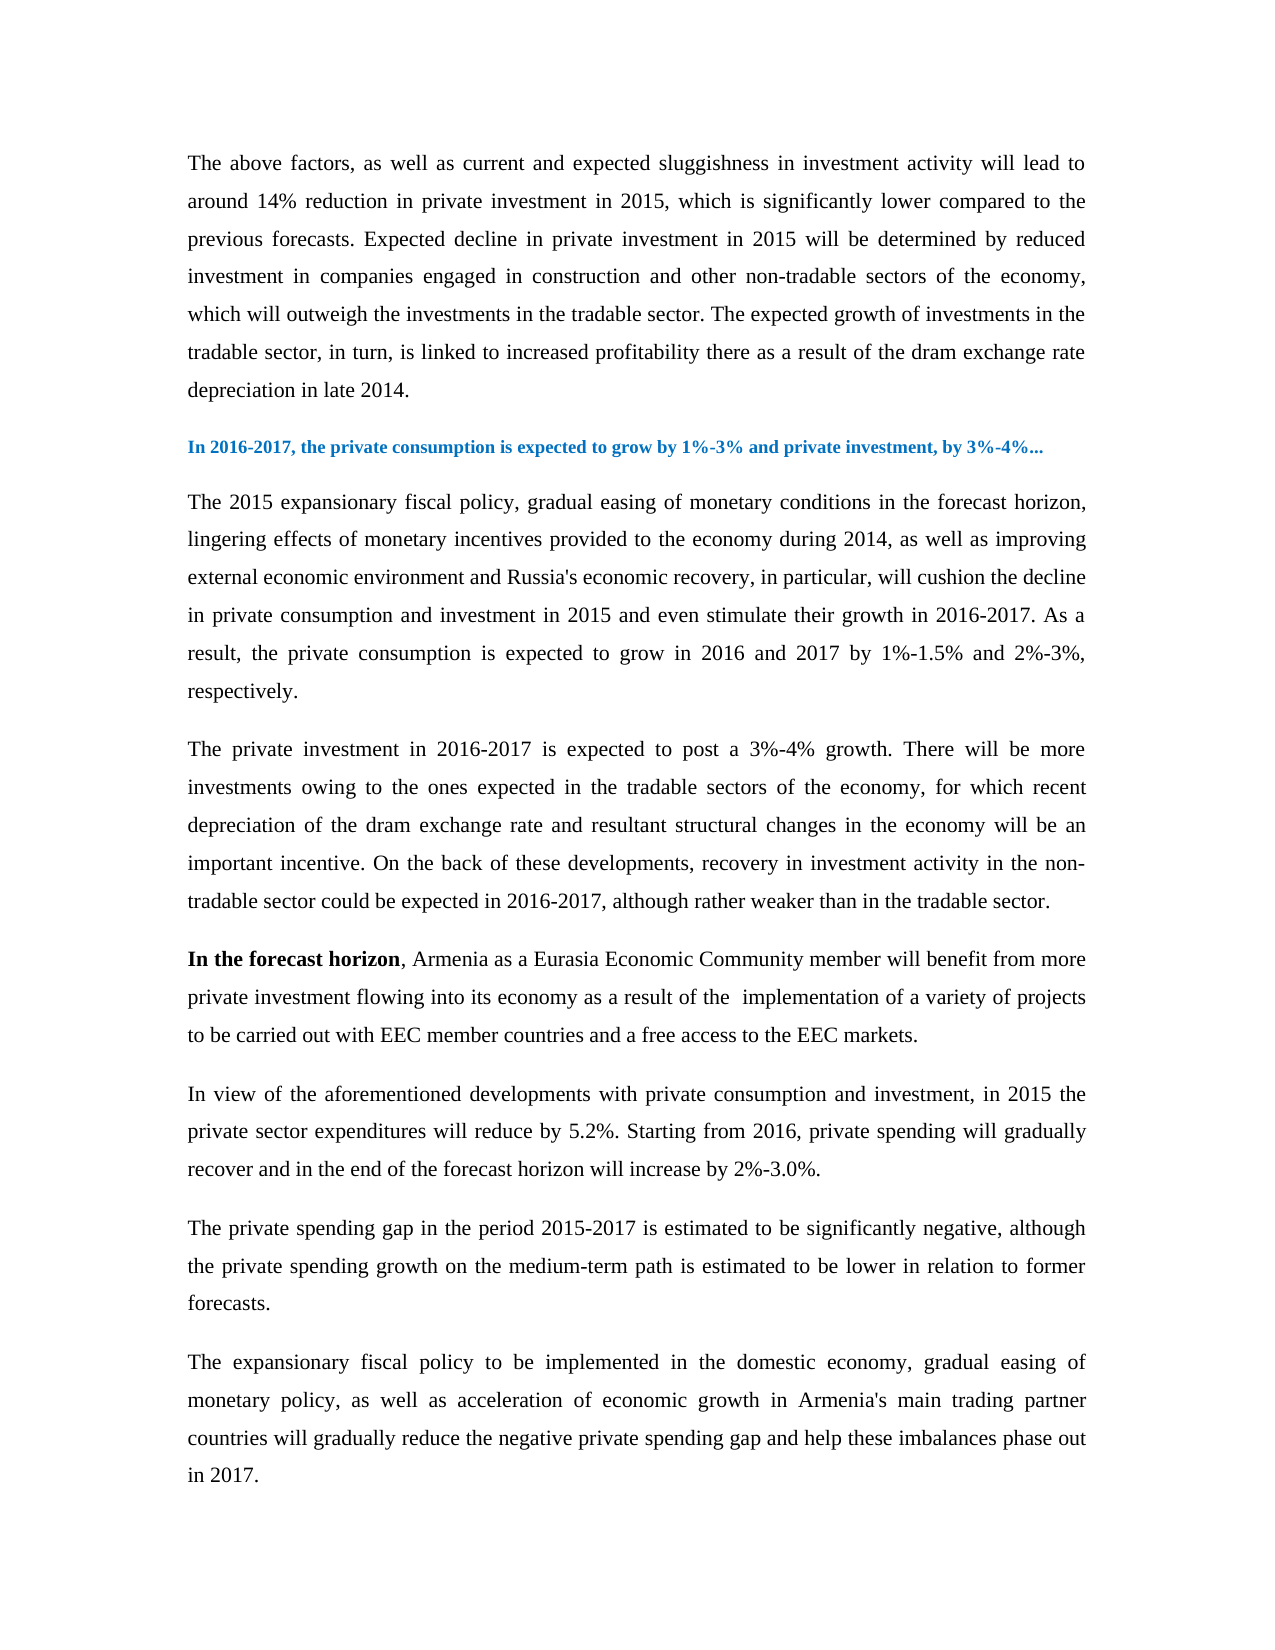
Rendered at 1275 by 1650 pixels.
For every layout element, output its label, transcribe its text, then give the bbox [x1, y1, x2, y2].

text The private investment in 2016-2017 is expected to post a 3%-4% growth. There will be more investments owing to the ones expected in the tradable sectors of the economy, for which recent depreciation of the dram exchange rate and resultant structural changes in the economy will be an important incentive. On the back of these developments, recovery in investment activity in the non-tradable sector could be expected in 2016-2017, although rather weaker than in the tradable sector. [187, 736, 1087, 913]
text In 2016-2017, the private consumption is expected to grow by 1%-3% and private investment, by 3%-4%... [187, 436, 1087, 457]
text The expansionary fiscal policy to be implemented in the domestic economy, gradual easing of monetary policy, as well as acceleration of economic growth in Armenia's main trading partner countries will gradually reduce the negative private spending gap and help these imbalances phase out in 2017. [187, 1349, 1087, 1488]
text In the forecast horizon, Armenia as a Eurasia Economic Community member will benefit from more private investment flowing into its economy as a result of the implementation of a variety of projects to be carried out with EEC member countries and a free access to the EEC markets. [187, 946, 1087, 1047]
text The above factors, as well as current and expected sluggishness in investment activity will lead to around 14% reduction in private investment in 2015, which is significantly lower compared to the previous forecasts. Expected decline in private investment in 2015 will be determined by reduced investment in companies engaged in construction and other non-tradable sectors of the economy, which will outweigh the investments in the tradable sector. The expected growth of investments in the tradable sector, in turn, is linked to increased profitability there as a result of the dram exchange rate depreciation in late 2014. [187, 150, 1087, 402]
text The private spending gap in the period 2015-2017 is estimated to be significantly negative, although the private spending growth on the medium-term path is estimated to be lower in relation to former forecasts. [187, 1215, 1087, 1316]
text The 2015 expansionary fiscal policy, gradual easing of monetary conditions in the forecast horizon, lingering effects of monetary incentives provided to the economy during 2014, as well as improving external economic environment and Russia's economic recovery, in particular, will cushion the decline in private consumption and investment in 2015 and even stimulate their growth in 2016-2017. As a result, the private consumption is expected to grow in 2016 and 2017 by 1%-1.5% and 2%-3%, respectively. [187, 489, 1087, 703]
text In view of the aforementioned developments with private consumption and investment, in 2015 the private sector expenditures will reduce by 5.2%. Starting from 2016, private spending will gradually recover and in the end of the forecast horizon will increase by 2%-3.0%. [187, 1081, 1087, 1181]
